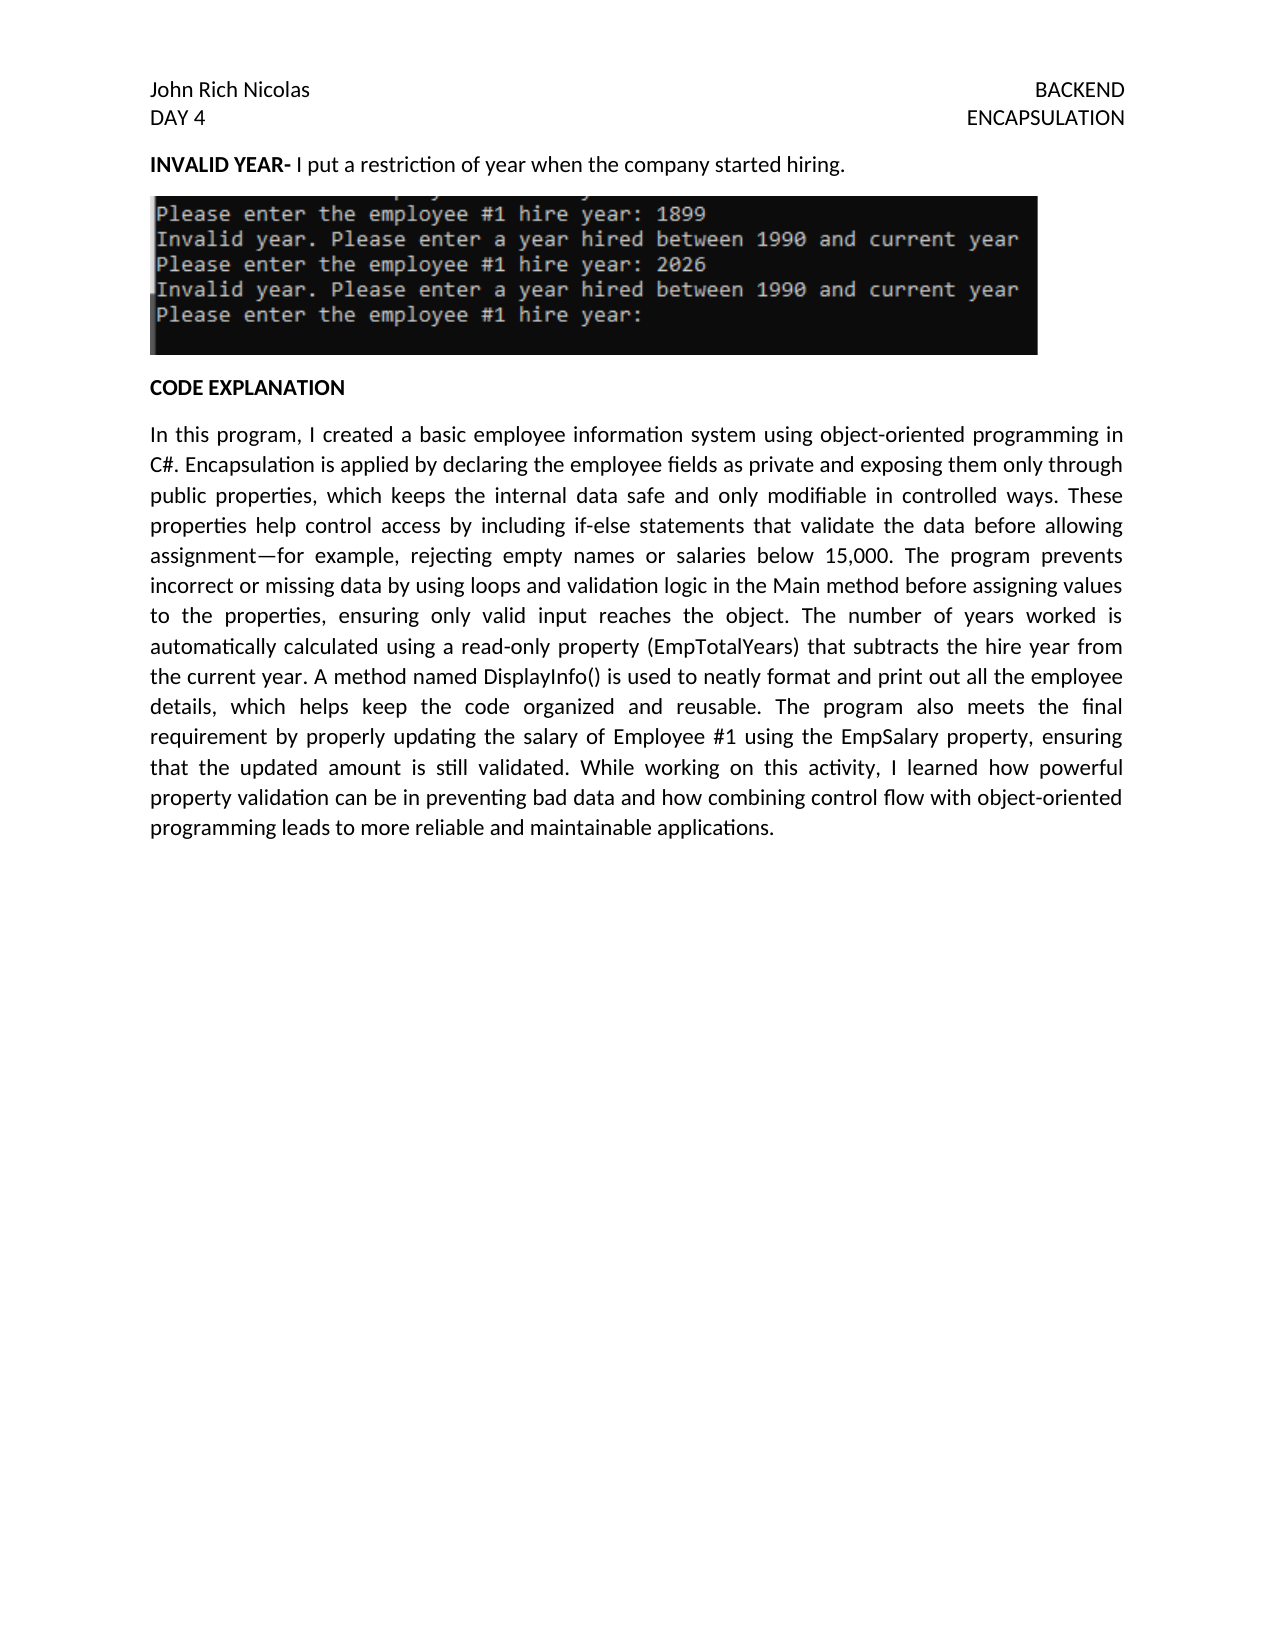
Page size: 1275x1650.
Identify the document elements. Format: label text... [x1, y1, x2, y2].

text In this program, I created a basic employee information system using object-oriented programming in C#. Encapsulation is applied by declaring the employee fields as private and exposing them only through public properties, which keeps the internal data safe and only modifiable in controlled ways. These properties help control access by including if-else statements that validate the data before allowing assignment—for example, rejecting empty names or salaries below 15,000. The program prevents incorrect or missing data by using loops and validation logic in the Main method before assigning values to the properties, ensuring only valid input reaches the object. The number of years worked is automatically calculated using a read-only property (EmpTotalYears) that subtracts the hire year from the current year. A method named DisplayInfo() is used to neatly format and print out all the employee details, which helps keep the code organized and reusable. The program also meets the final requirement by properly updating the salary of Employee #1 using the EmpSalary property, ensuring that the updated amount is still validated. While working on this activity, I learned how powerful property validation can be in preventing bad data and how combining control flow with object-oriented programming leads to more reliable and maintainable applications. [150, 420, 1125, 841]
picture [150, 196, 1038, 355]
text INVALID YEAR- I put a restriction of year when the company started hiring. [150, 150, 1125, 178]
text CODE EXPLANATION [150, 373, 1125, 402]
